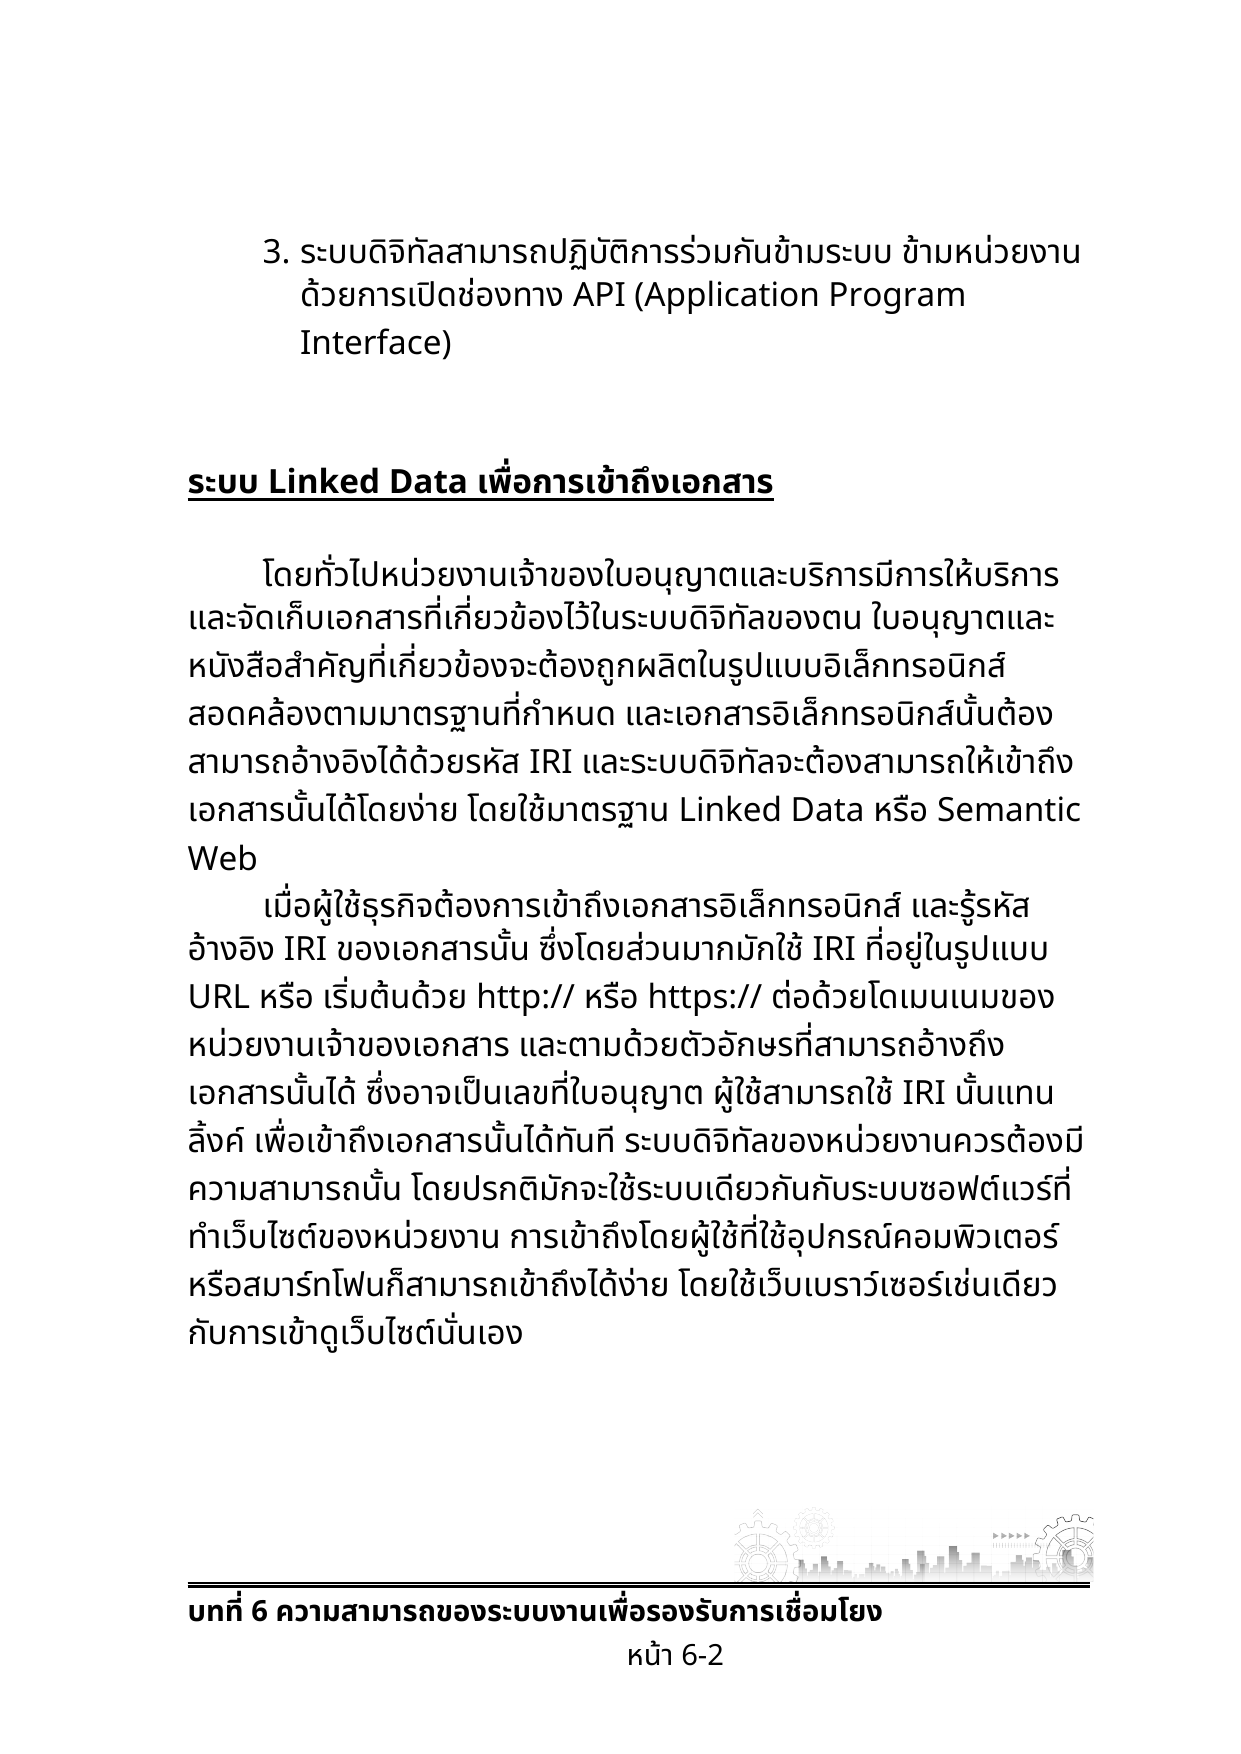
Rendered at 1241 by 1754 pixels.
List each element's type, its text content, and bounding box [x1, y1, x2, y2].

list ระบบดิจิทัลสามารถปฏิบัติการร่วมกันข้ามระบบ ข้ามหน่วยงานด้วยการเปิดช่องทาง API (Application Program Interface) [262, 225, 1090, 364]
text โดยทั่วไปหน่วยงานเจ้าของใบอนุญาตและบริการมีการให้บริการและจัดเก็บเอกสารที่เกี่ยวข้องไว้ในระบบดิจิทัลของตน ใบอนุญาตและหนังสือสำคัญที่เกี่ยวข้องจะต้องถูกผลิตในรูปแบบอิเล็กทรอนิกส์สอดคล้องตามมาตรฐานที่กำหนด และเอกสารอิเล็กทรอนิกส์นั้นต้องสามารถอ้างอิงได้ด้วยรหัส IRI และระบบดิจิทัลจะต้องสามารถให้เข้าถึงเอกสารนั้นได้โดยง่าย โดยใช้มาตรฐาน Linked Data หรือ Semantic Web [187, 549, 1090, 880]
text ระบบ Linked Data เพื่อการเข้าถึงเอกสาร [187, 455, 1090, 503]
text เมื่อผู้ใช้ธุรกิจต้องการเข้าถึงเอกสารอิเล็กทรอนิกส์ และรู้รหัสอ้างอิง IRI ของเอกสารนั้น ซึ่งโดยส่วนมากมักใช้ IRI ที่อยู่ในรูปแบบ URL หรือ เริ่มต้นด้วย http:// หรือ https:// ต่อด้วยโดเมนเนมของหน่วยงานเจ้าของเอกสาร และตามด้วยตัวอักษรที่สามารถอ้างถึงเอกสารนั้นได้ ซึ่งอาจเป็นเลขที่ใบอนุญาต ผู้ใช้สามารถใช้ IRI นั้นแทนลิ้งค์ เพื่อเข้าถึงเอกสารนั้นได้ทันที ระบบดิจิทัลของหน่วยงานควรต้องมีความสามารถนั้น โดยปรกติมักจะใช้ระบบเดียวกันกับระบบซอฟต์แวร์ที่ทำเว็บไซต์ของหน่วยงาน การเข้าถึงโดยผู้ใช้ที่ใช้อุปกรณ์คอมพิวเตอร์หรือสมาร์ทโฟนก็สามารถเข้าถึงได้ง่าย โดยใช้เว็บเบราว์เซอร์เช่นเดียวกับการเข้าดูเว็บไซต์นั่นเอง [187, 880, 1090, 1359]
picture [734, 1505, 1094, 1582]
